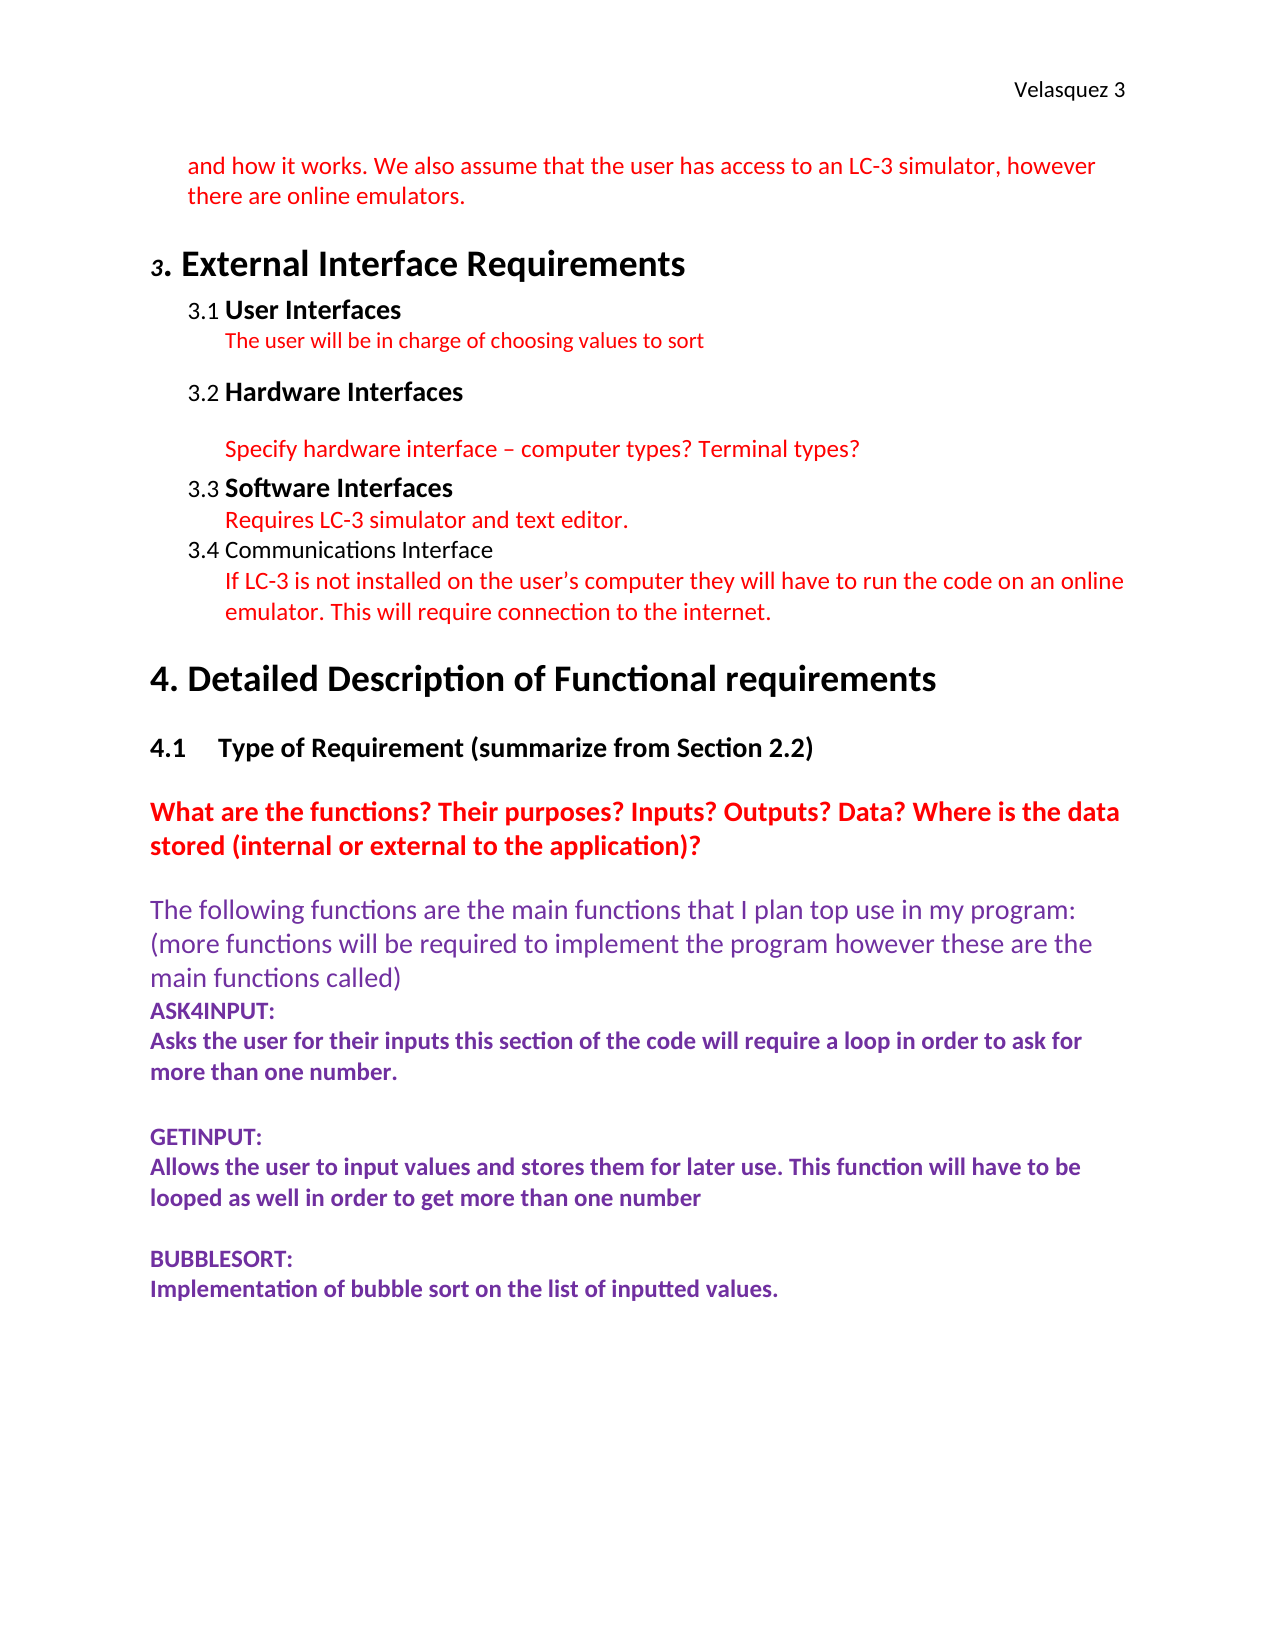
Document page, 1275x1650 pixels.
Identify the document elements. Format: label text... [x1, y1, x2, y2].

list User Interfaces [187, 292, 1125, 327]
text Implementation of bubble sort on the list of inputted values. [150, 1273, 1125, 1304]
text 4.1 Type of Requirement (summarize from Section 2.2) [150, 730, 1125, 765]
list Software Interfaces [187, 470, 1125, 504]
text BUBBLESORT: [150, 1243, 1125, 1273]
text ASK4INPUT: [150, 995, 1125, 1025]
text 4. Detailed Description of Functional requirements [150, 655, 1125, 701]
text What are the functions? Their purposes? Inputs? Outputs? Data? Where is the data stored (internal or external to the application)? [150, 794, 1125, 863]
list Hardware Interfaces [187, 373, 1125, 408]
text If LC-3 is not installed on the user’s computer they will have to run the code on an online emulator. This will require connection to the internet. [225, 565, 1125, 626]
text Specify hardware interface – computer types? Terminal types? [150, 433, 1125, 463]
text GETINPUT: [150, 1121, 1125, 1151]
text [187, 150, 1125, 211]
text Asks the user for their inputs this section of the code will require a loop in order to ask for more than one number. [150, 1025, 1125, 1086]
text 3. External Interface Requirements [150, 240, 1125, 286]
text The following functions are the main functions that I plan top use in my program: [150, 892, 1125, 926]
text Allows the user to input values and stores them for later use. This function will have to be looped as well in order to get more than one number [150, 1151, 1125, 1212]
text (more functions will be required to implement the program however these are the main functions called) [150, 926, 1125, 995]
text The user will be in charge of choosing values to sort [150, 327, 1125, 355]
list Communications Interface [187, 534, 1125, 565]
text Requires LC-3 simulator and text editor. [225, 504, 1125, 534]
